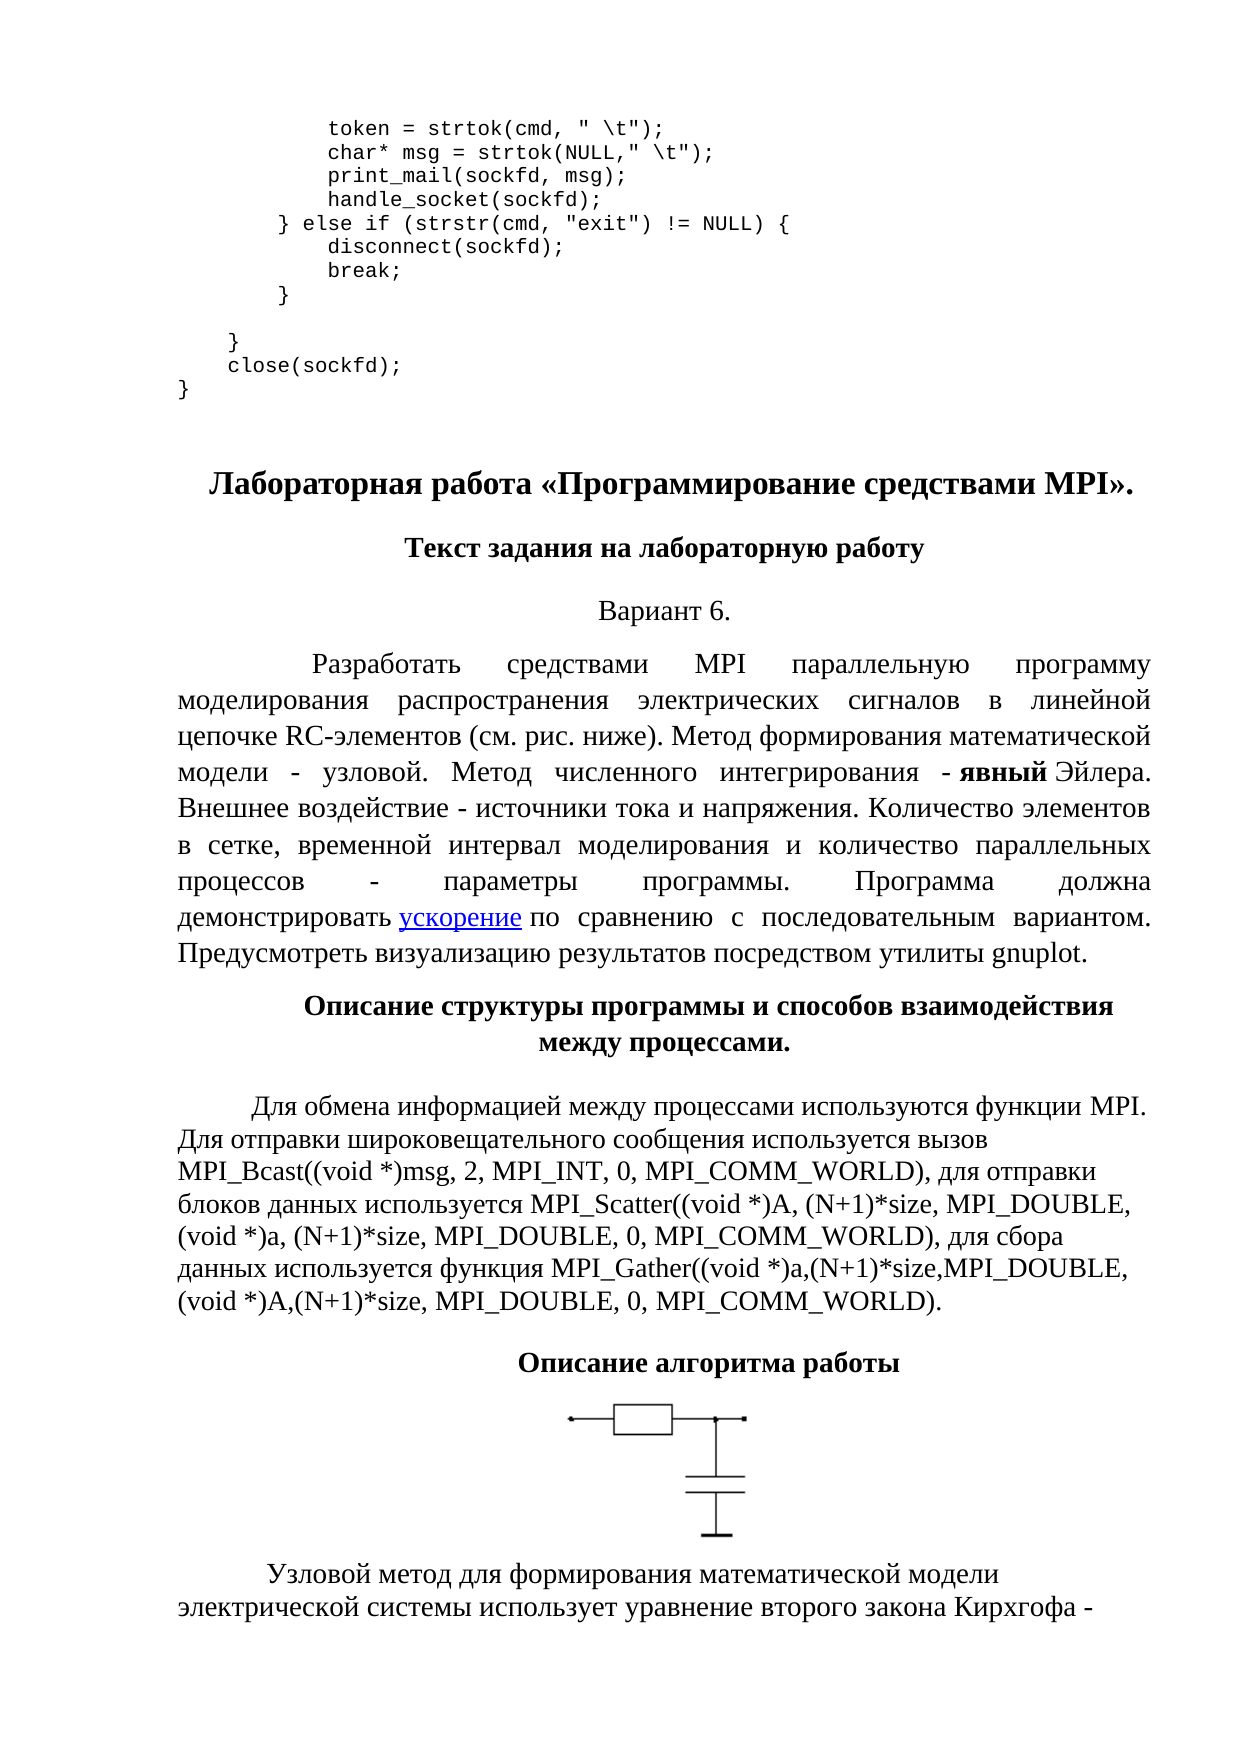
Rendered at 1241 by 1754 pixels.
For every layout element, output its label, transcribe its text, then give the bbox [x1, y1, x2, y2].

text char* msg = strtok(NULL," \t"); [177, 142, 1152, 165]
text Описание структуры программы и способов взаимодействия между процессами. [177, 988, 1152, 1058]
subtitle Лабораторная работа «Программирование средствами MPI». [192, 463, 1152, 501]
text Для обмена информацией между процессами используются функции MPI. Для отправки широковещательного сообщения используется вызов MPI_Bcast((void *)msg, 2, MPI_INT, 0, MPI_COMM_WORLD), для отправки блоков данных используется MPI_Scatter((void *)A, (N+1)*size, MPI_DOUBLE,(void *)a, (N+1)*size, MPI_DOUBLE, 0, MPI_COMM_WORLD), для сбора данных используется функция MPI_Gather((void *)a,(N+1)*size,MPI_DOUBLE, (void *)A,(N+1)*size, MPI_DOUBLE, 0, MPI_COMM_WORLD). [177, 1089, 1152, 1316]
text } [177, 284, 1152, 307]
text } [177, 331, 1152, 354]
text print_mail(sockfd, msg); [177, 165, 1152, 189]
text Разработать средствами MPI параллельную программу моделирования распространения электрических сигналов в линейной цепочке RC-элементов (см. рис. ниже). Метод формирования математической модели - узловой. Метод численного интегрирования - явный Эйлера. Внешнее воздействие - источники тока и напряжения. Количество элементов в сетке, временной интервал моделирования и количество параллельных процессов - параметры программы. Программа должна демонстрировать ускорение по сравнению с последовательным вариантом. Предусмотреть визуализацию результатов посредством утилиты gnuplot. [177, 646, 1152, 969]
text disconnect(sockfd); [177, 236, 1152, 260]
text } [177, 378, 1152, 402]
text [177, 1556, 1152, 1623]
picture [557, 1398, 772, 1556]
text break; [177, 260, 1152, 284]
text Вариант 6. [177, 593, 1152, 627]
text Текст задания на лабораторную работу [177, 531, 1152, 564]
text token = strtok(cmd, " \t"); [177, 118, 1152, 142]
text close(sockfd); [177, 354, 1152, 378]
text Описание алгоритма работы [177, 1345, 1152, 1379]
text handle_socket(sockfd); [177, 189, 1152, 213]
text } else if (strstr(cmd, "exit") != NULL) { [177, 213, 1152, 236]
